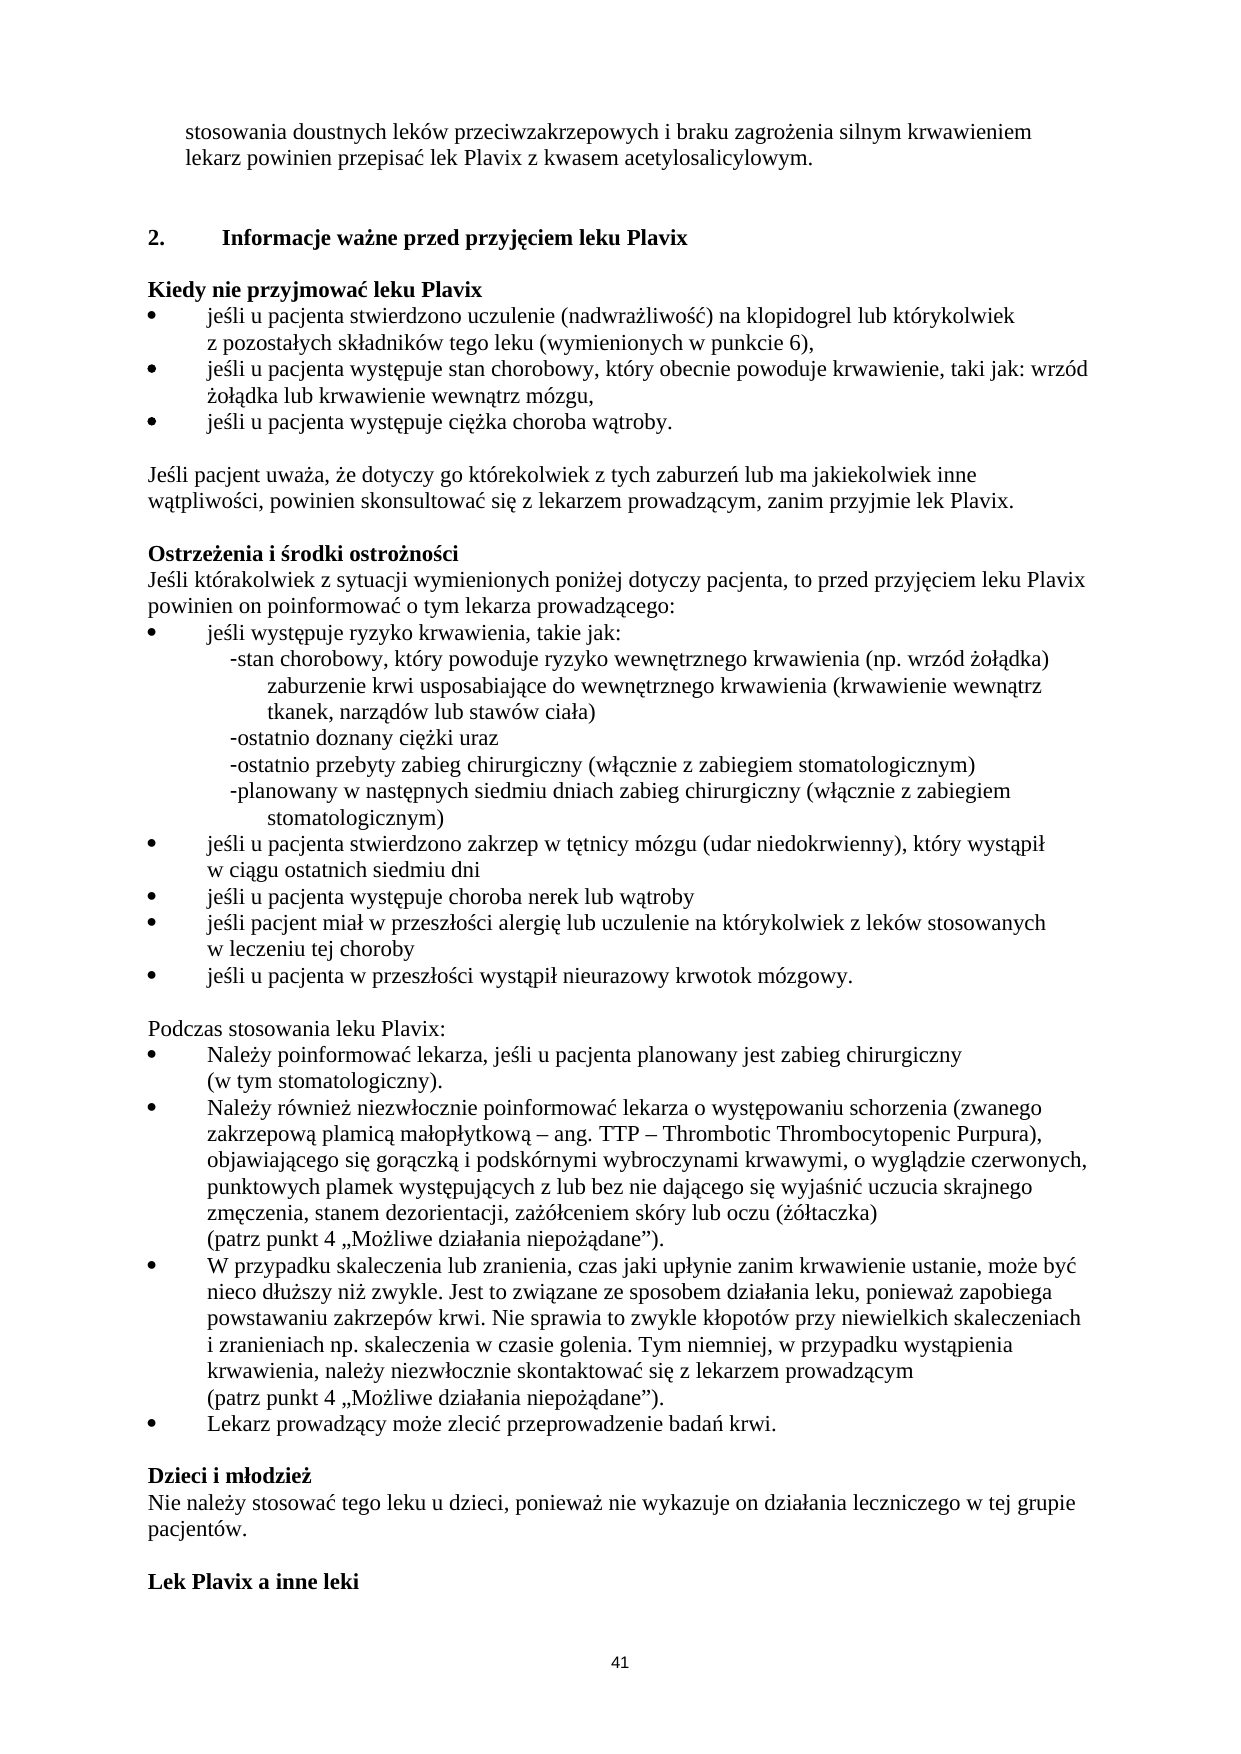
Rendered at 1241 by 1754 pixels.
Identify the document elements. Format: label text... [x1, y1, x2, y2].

list ostatnio przebyty zabieg chirurgiczny (włącznie z zabiegiem stomatologicznym) [229, 751, 1092, 777]
text Jeśli pacjent uważa, że dotyczy go którekolwiek z tych zaburzeń lub ma jakiekolwiek inne wątpliwości, powinien skonsultować się z lekarzem prowadzącym, zanim przyjmie lek Plavix. [148, 461, 1092, 513]
text Dzieci i młodzież [148, 1463, 1092, 1489]
list Lekarz prowadzący może zlecić przeprowadzenie badań krwi. [148, 1410, 1092, 1436]
text Lek Plavix a inne leki [148, 1568, 1092, 1594]
text Ostrzeżenia i środki ostrożności [148, 540, 1092, 566]
list jeśli występuje ryzyko krwawienia, takie jak: [148, 619, 1092, 645]
list Należy poinformować lekarza, jeśli u pacjenta planowany jest zabieg chirurgiczny (w tym stomatologiczny). [148, 1041, 1092, 1094]
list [148, 118, 1092, 171]
text zaburzenie krwi usposabiające do wewnętrznego krwawienia (krwawienie wewnątrz tkanek, narządów lub stawów ciała) [267, 672, 1092, 724]
list jeśli pacjent miał w przeszłości alergię lub uczulenie na którykolwiek z leków stosowanych w leczeniu tej choroby [148, 909, 1092, 962]
text Kiedy nie przyjmować leku Plavix [148, 276, 1092, 303]
list jeśli u pacjenta występuje stan chorobowy, który obecnie powoduje krwawienie, taki jak: wrzód żołądka lub krwawienie wewnątrz mózgu, [148, 355, 1092, 408]
text Podczas stosowania leku Plavix: [148, 1014, 1092, 1041]
text 2. Informacje ważne przed przyjęciem leku Plavix [148, 223, 1092, 250]
list planowany w następnych siedmiu dniach zabieg chirurgiczny (włącznie z zabiegiem stomatologicznym) [229, 777, 1092, 830]
list ostatnio doznany ciężki uraz [229, 724, 1092, 751]
list jeśli u pacjenta stwierdzono uczulenie (nadwrażliwość) na klopidogrel lub którykolwiek z pozostałych składników tego leku (wymienionych w punkcie 6), [148, 303, 1092, 355]
list jeśli u pacjenta stwierdzono zakrzep w tętnicy mózgu (udar niedokrwienny), który wystąpił w ciągu ostatnich siedmiu dni [148, 830, 1092, 883]
list W przypadku skaleczenia lub zranienia, czas jaki upłynie zanim krwawienie ustanie, może być nieco dłuższy niż zwykle. Jest to związane ze sposobem działania leku, ponieważ zapobiega powstawaniu zakrzepów krwi. Nie sprawia to zwykle kłopotów przy niewielkich skaleczeniach i zranieniach np. skaleczenia w czasie golenia. Tym niemniej, w przypadku wystąpienia krwawienia, należy niezwłocznie skontaktować się z lekarzem prowadzącym (patrz punkt 4 „Możliwe działania niepożądane”). [148, 1252, 1092, 1410]
list jeśli u pacjenta w przeszłości wystąpił nieurazowy krwotok mózgowy. [148, 962, 1092, 988]
list jeśli u pacjenta występuje ciężka choroba wątroby. [148, 408, 1092, 434]
list jeśli u pacjenta występuje choroba nerek lub wątroby [148, 883, 1092, 909]
list stan chorobowy, który powoduje ryzyko wewnętrznego krwawienia (np. wrzód żołądka) [229, 645, 1092, 672]
text Jeśli którakolwiek z sytuacji wymienionych poniżej dotyczy pacjenta, to przed przyjęciem leku Plavix powinien on poinformować o tym lekarza prowadzącego: [148, 566, 1092, 619]
list Należy również niezwłocznie poinformować lekarza o występowaniu schorzenia (zwanego zakrzepową plamicą małopłytkową – ang. TTP – Thrombotic Thrombocytopenic Purpura), objawiającego się gorączką i podskórnymi wybroczynami krwawymi, o wyglądzie czerwonych, punktowych plamek występujących z lub bez nie dającego się wyjaśnić uczucia skrajnego zmęczenia, stanem dezorientacji, zażółceniem skóry lub oczu (żółtaczka) (patrz punkt 4 „Możliwe działania niepożądane”). [148, 1094, 1092, 1252]
text Nie należy stosować tego leku u dzieci, ponieważ nie wykazuje on działania leczniczego w tej grupie pacjentów. [148, 1489, 1092, 1542]
